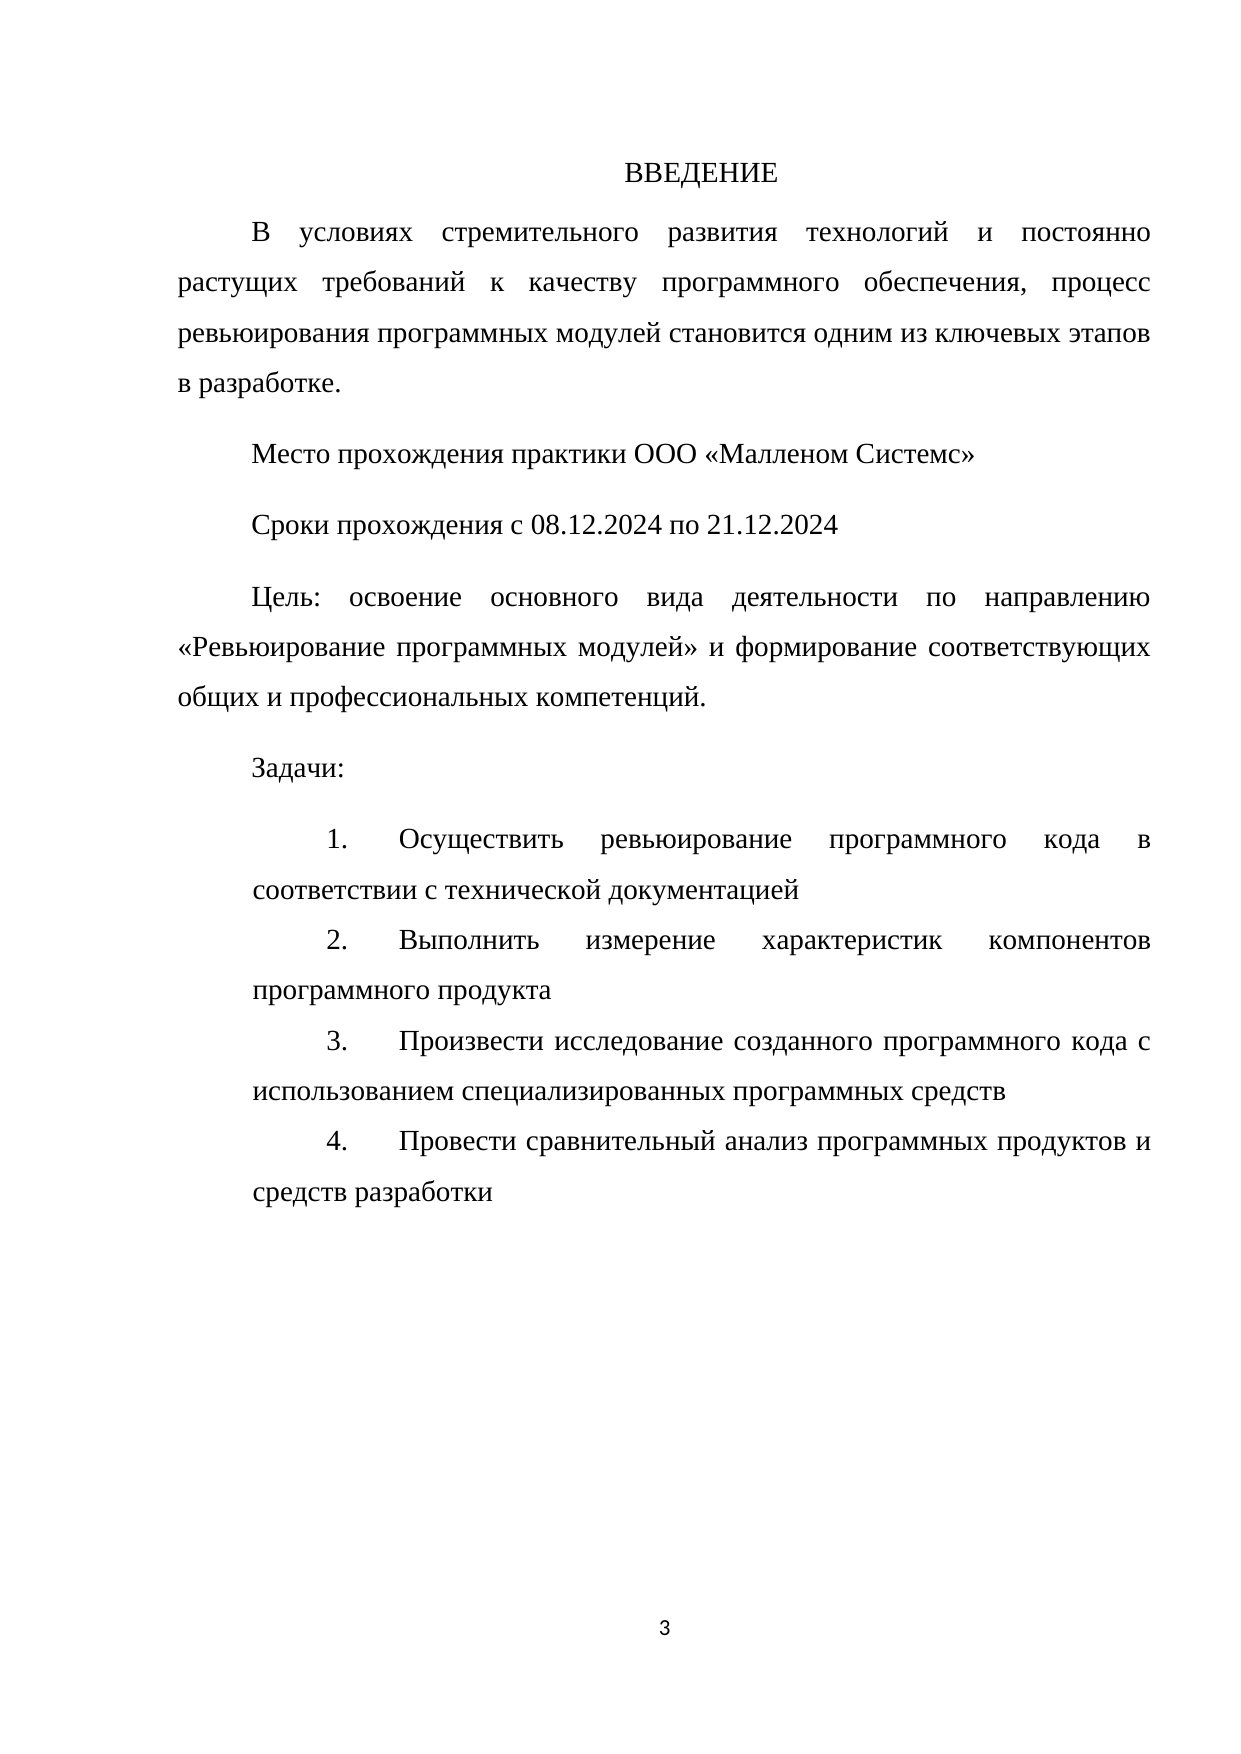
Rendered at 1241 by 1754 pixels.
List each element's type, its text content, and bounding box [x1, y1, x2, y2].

list Осуществить ревьюирование программного кода в соответствии с технической документацией [252, 822, 1152, 905]
text Задачи: [177, 750, 1152, 784]
list Выполнить измерение характеристик компонентов программного продукта [252, 922, 1152, 1006]
list Провести сравнительный анализ программных продуктов и средств разработки [252, 1123, 1152, 1207]
text Сроки прохождения с 08.12.2024 по 21.12.2024 [177, 507, 1152, 541]
list Произвести исследование созданного программного кода с использованием специализированных программных средств [252, 1023, 1152, 1107]
subtitle ВВЕДЕНИЕ [177, 156, 1152, 189]
text Место прохождения практики ООО «Малленом Системс» [177, 436, 1152, 470]
text В условиях стремительного развития технологий и постоянно растущих требований к качеству программного обеспечения, процесс ревьюирования программных модулей становится одним из ключевых этапов в разработке. [177, 214, 1152, 399]
text Цель: освоение основного вида деятельности по направлению «Ревьюирование программных модулей» и формирование соответствующих общих и профессиональных компетенций. [177, 579, 1152, 713]
